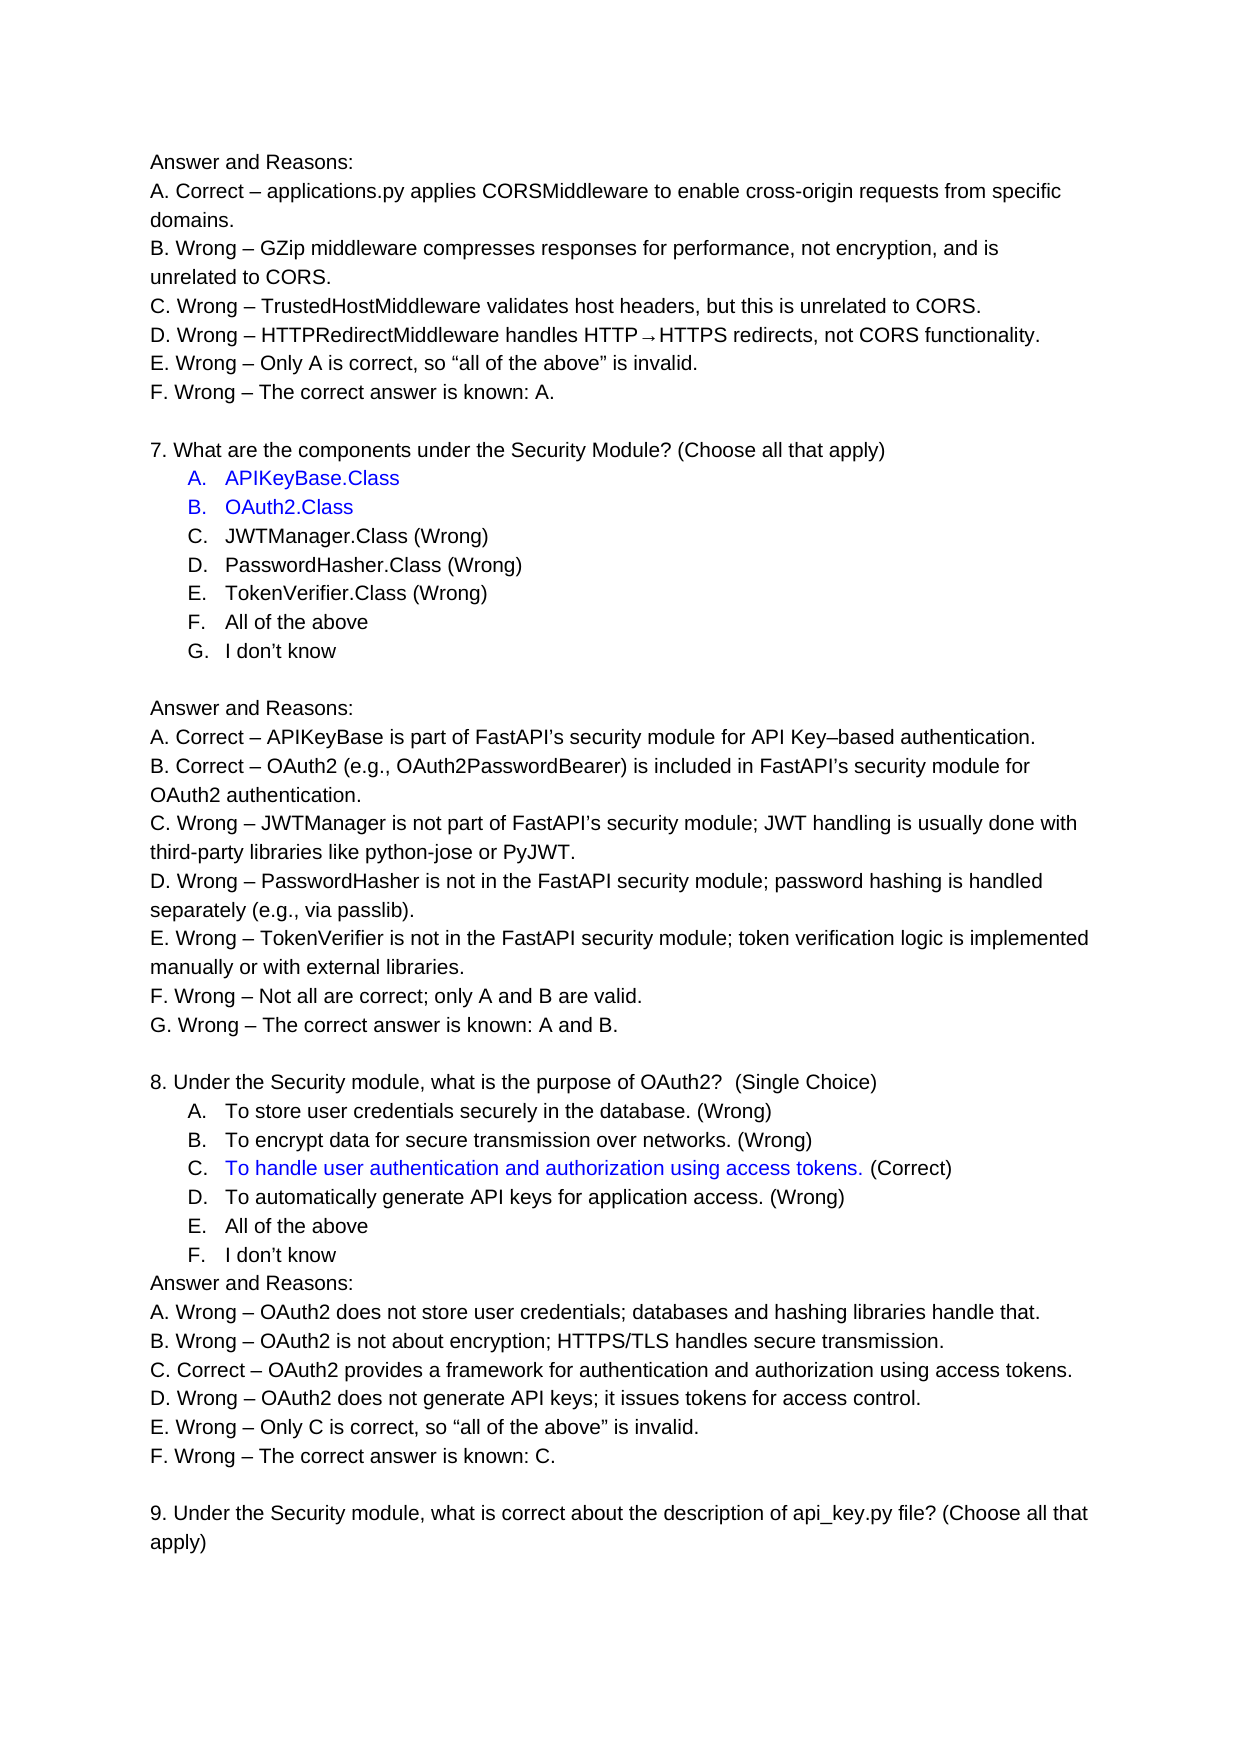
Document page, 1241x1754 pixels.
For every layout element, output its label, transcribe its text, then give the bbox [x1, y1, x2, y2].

list To encrypt data for secure transmission over networks. (Wrong) [187, 1127, 1090, 1151]
text B. Wrong – OAuth2 is not about encryption; HTTPS/TLS handles secure transmission. [150, 1329, 1090, 1353]
text F. Wrong – Not all are correct; only A and B are valid. [150, 984, 1090, 1008]
text 9. Under the Security module, what is correct about the description of api_key.py file? (Choose all that apply) [150, 1501, 1090, 1554]
text B. Wrong – GZip middleware compresses responses for performance, not encryption, and is unrelated to CORS. [150, 236, 1090, 289]
text 7. What are the components under the Security Module? (Choose all that apply) [150, 437, 1090, 461]
text F. Wrong – The correct answer is known: C. [150, 1444, 1090, 1468]
list To automatically generate API keys for application access. (Wrong) [187, 1185, 1090, 1209]
list To store user credentials securely in the database. (Wrong) [187, 1099, 1090, 1123]
list APIKeyBase.Class [187, 466, 1090, 490]
text A. Correct – applications.py applies CORSMiddleware to enable cross-origin requests from specific domains. [150, 179, 1090, 231]
text D. Wrong – HTTPRedirectMiddleware handles HTTP→HTTPS redirects, not CORS functionality. [150, 322, 1090, 346]
list All of the above [187, 610, 1090, 634]
text E. Wrong – Only C is correct, so “all of the above” is invalid. [150, 1415, 1090, 1439]
text A. Wrong – OAuth2 does not store user credentials; databases and hashing libraries handle that. [150, 1300, 1090, 1324]
list TokenVerifier.Class (Wrong) [187, 581, 1090, 605]
text E. Wrong – TokenVerifier is not in the FastAPI security module; token verification logic is implemented manually or with external libraries. [150, 926, 1090, 979]
text F. Wrong – The correct answer is known: A. [150, 380, 1090, 404]
text D. Wrong – PasswordHasher is not in the FastAPI security module; password hashing is handled separately (e.g., via passlib). [150, 869, 1090, 921]
text D. Wrong – OAuth2 does not generate API keys; it issues tokens for access control. [150, 1386, 1090, 1410]
list PasswordHasher.Class (Wrong) [187, 552, 1090, 576]
list JWTManager.Class (Wrong) [187, 524, 1090, 548]
text G. Wrong – The correct answer is known: A and B. [150, 1012, 1090, 1036]
text C. Wrong – JWTManager is not part of FastAPI’s security module; JWT handling is usually done with third-party libraries like python-jose or PyJWT. [150, 811, 1090, 864]
list OAuth2.Class [187, 495, 1090, 519]
list I don’t know [187, 1242, 1090, 1266]
list I don’t know [187, 639, 1090, 663]
text C. Correct – OAuth2 provides a framework for authentication and authorization using access tokens. [150, 1357, 1090, 1381]
list All of the above [187, 1214, 1090, 1238]
text B. Correct – OAuth2 (e.g., OAuth2PasswordBearer) is included in FastAPI’s security module for OAuth2 authentication. [150, 754, 1090, 806]
text 8. Under the Security module, what is the purpose of OAuth2? (Single Choice) [150, 1070, 1090, 1094]
text C. Wrong – TrustedHostMiddleware validates host headers, but this is unrelated to CORS. [150, 294, 1090, 318]
text Answer and Reasons: [150, 150, 1090, 174]
list To handle user authentication and authorization using access tokens. (Correct) [187, 1156, 1090, 1180]
text Answer and Reasons: [150, 1271, 1090, 1295]
text A. Correct – APIKeyBase is part of FastAPI’s security module for API Key–based authentication. [150, 725, 1090, 749]
text E. Wrong – Only A is correct, so “all of the above” is invalid. [150, 351, 1090, 375]
text Answer and Reasons: [150, 696, 1090, 720]
